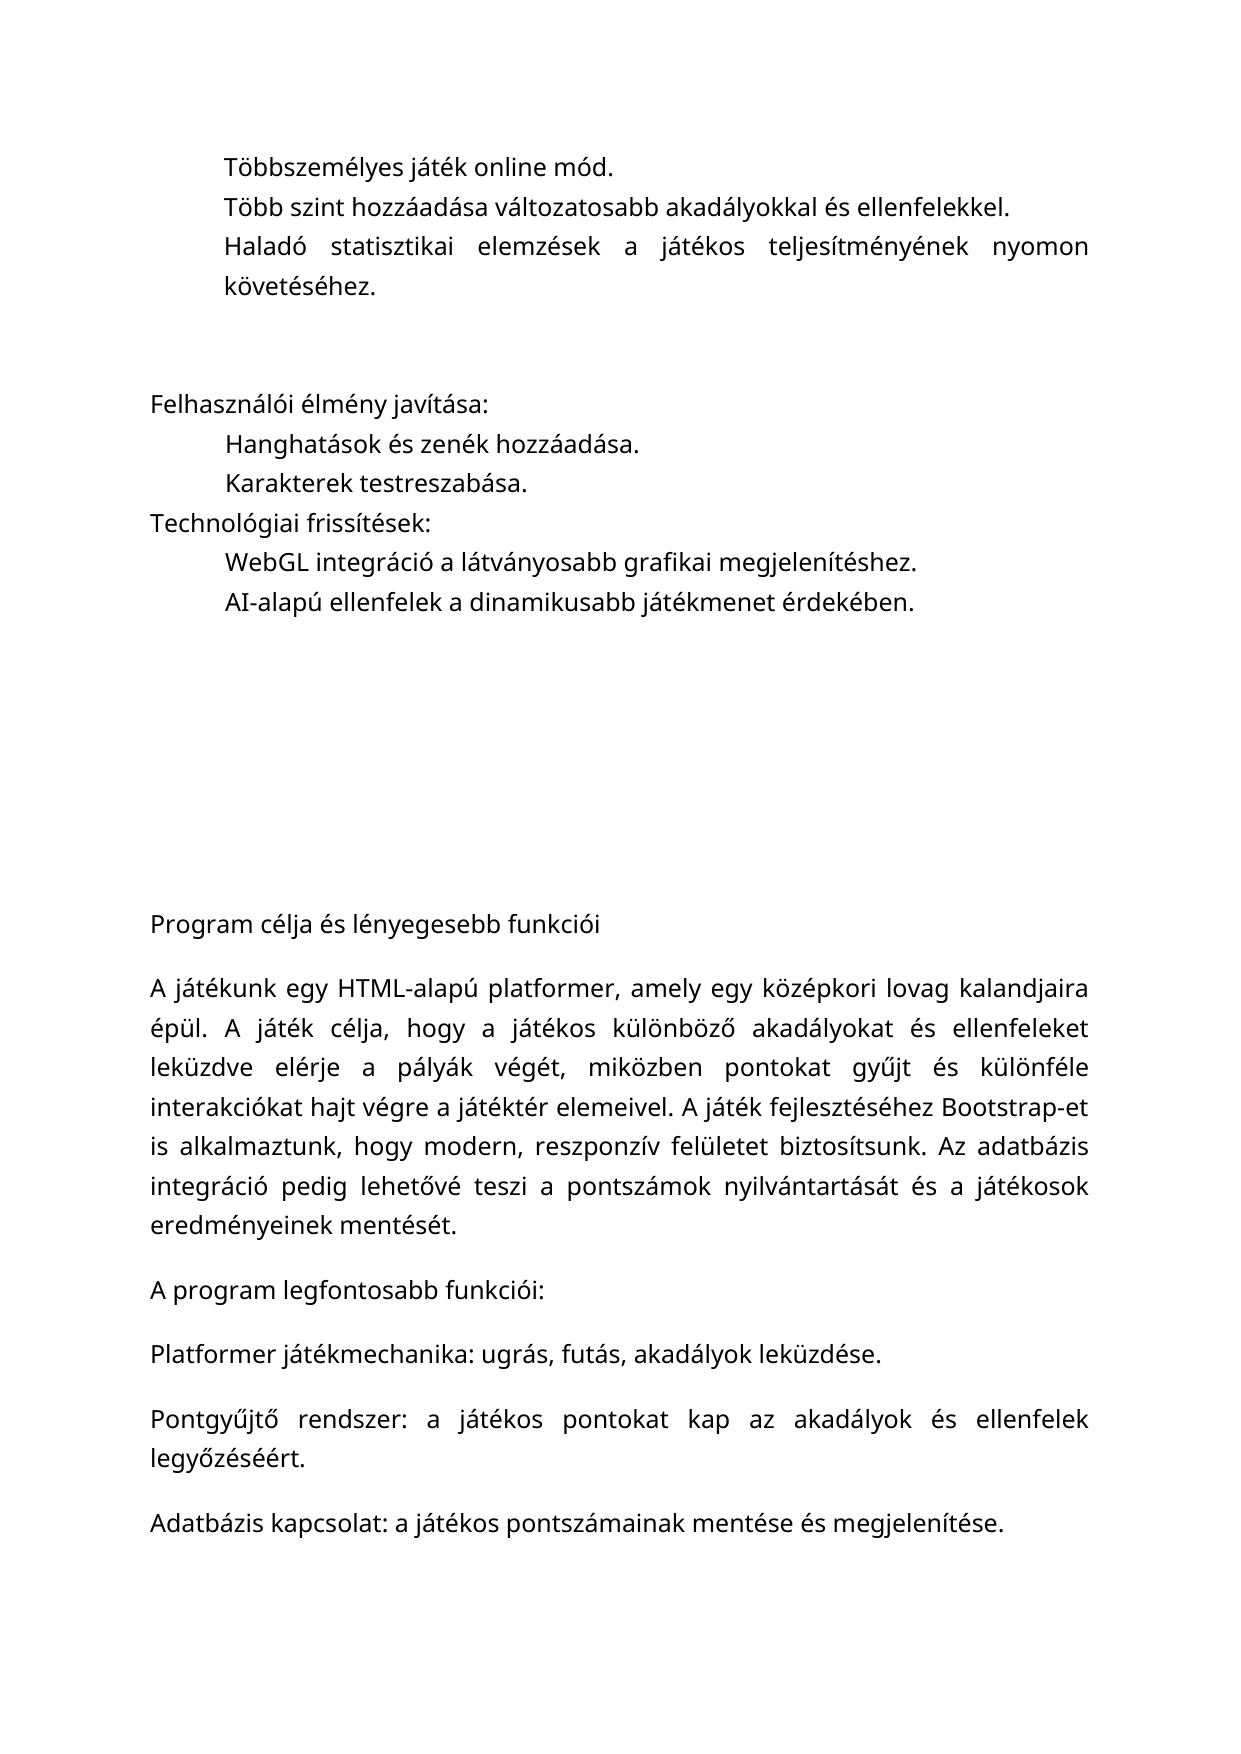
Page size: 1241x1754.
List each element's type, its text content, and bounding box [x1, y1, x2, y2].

text Haladó statisztikai elemzések a játékos teljesítményének nyomon követéséhez. [224, 229, 1090, 302]
text Platformer játékmechanika: ugrás, futás, akadályok leküzdése. [150, 1337, 1090, 1371]
text A program legfontosabb funkciói: [150, 1272, 1090, 1307]
text Több szint hozzáadása változatosabb akadályokkal és ellenfelekkel. [224, 189, 1090, 223]
text Karakterek testreszabása. [225, 466, 1090, 500]
text Pontgyűjtő rendszer: a játékos pontokat kap az akadályok és ellenfelek legyőzéséért. [150, 1401, 1090, 1475]
text AI-alapú ellenfelek a dinamikusabb játékmenet érdekében. [225, 584, 1090, 618]
text Hanghatások és zenék hozzáadása. [225, 426, 1090, 460]
text Többszemélyes játék online mód. [224, 150, 1090, 184]
text WebGL integráció a látványosabb grafikai megjelenítéshez. [225, 545, 1090, 579]
text Technológiai frissítések: [150, 505, 1090, 539]
text Adatbázis kapcsolat: a játékos pontszámainak mentése és megjelenítése. [150, 1505, 1090, 1539]
text Program célja és lényegesebb funkciói [150, 907, 1090, 941]
text A játékunk egy HTML-alapú platformer, amely egy középkori lovag kalandjaira épül. A játék célja, hogy a játékos különböző akadályokat és ellenfeleket leküzdve elérje a pályák végét, miközben pontokat gyűjt és különféle interakciókat hajt végre a játéktér elemeivel. A játék fejlesztéséhez Bootstrap-et is alkalmaztunk, hogy modern, reszponzív felületet biztosítsunk. Az adatbázis integráció pedig lehetővé teszi a pontszámok nyilvántartását és a játékosok eredményeinek mentését. [150, 971, 1090, 1242]
text Felhasználói élmény javítása: [150, 387, 1090, 421]
